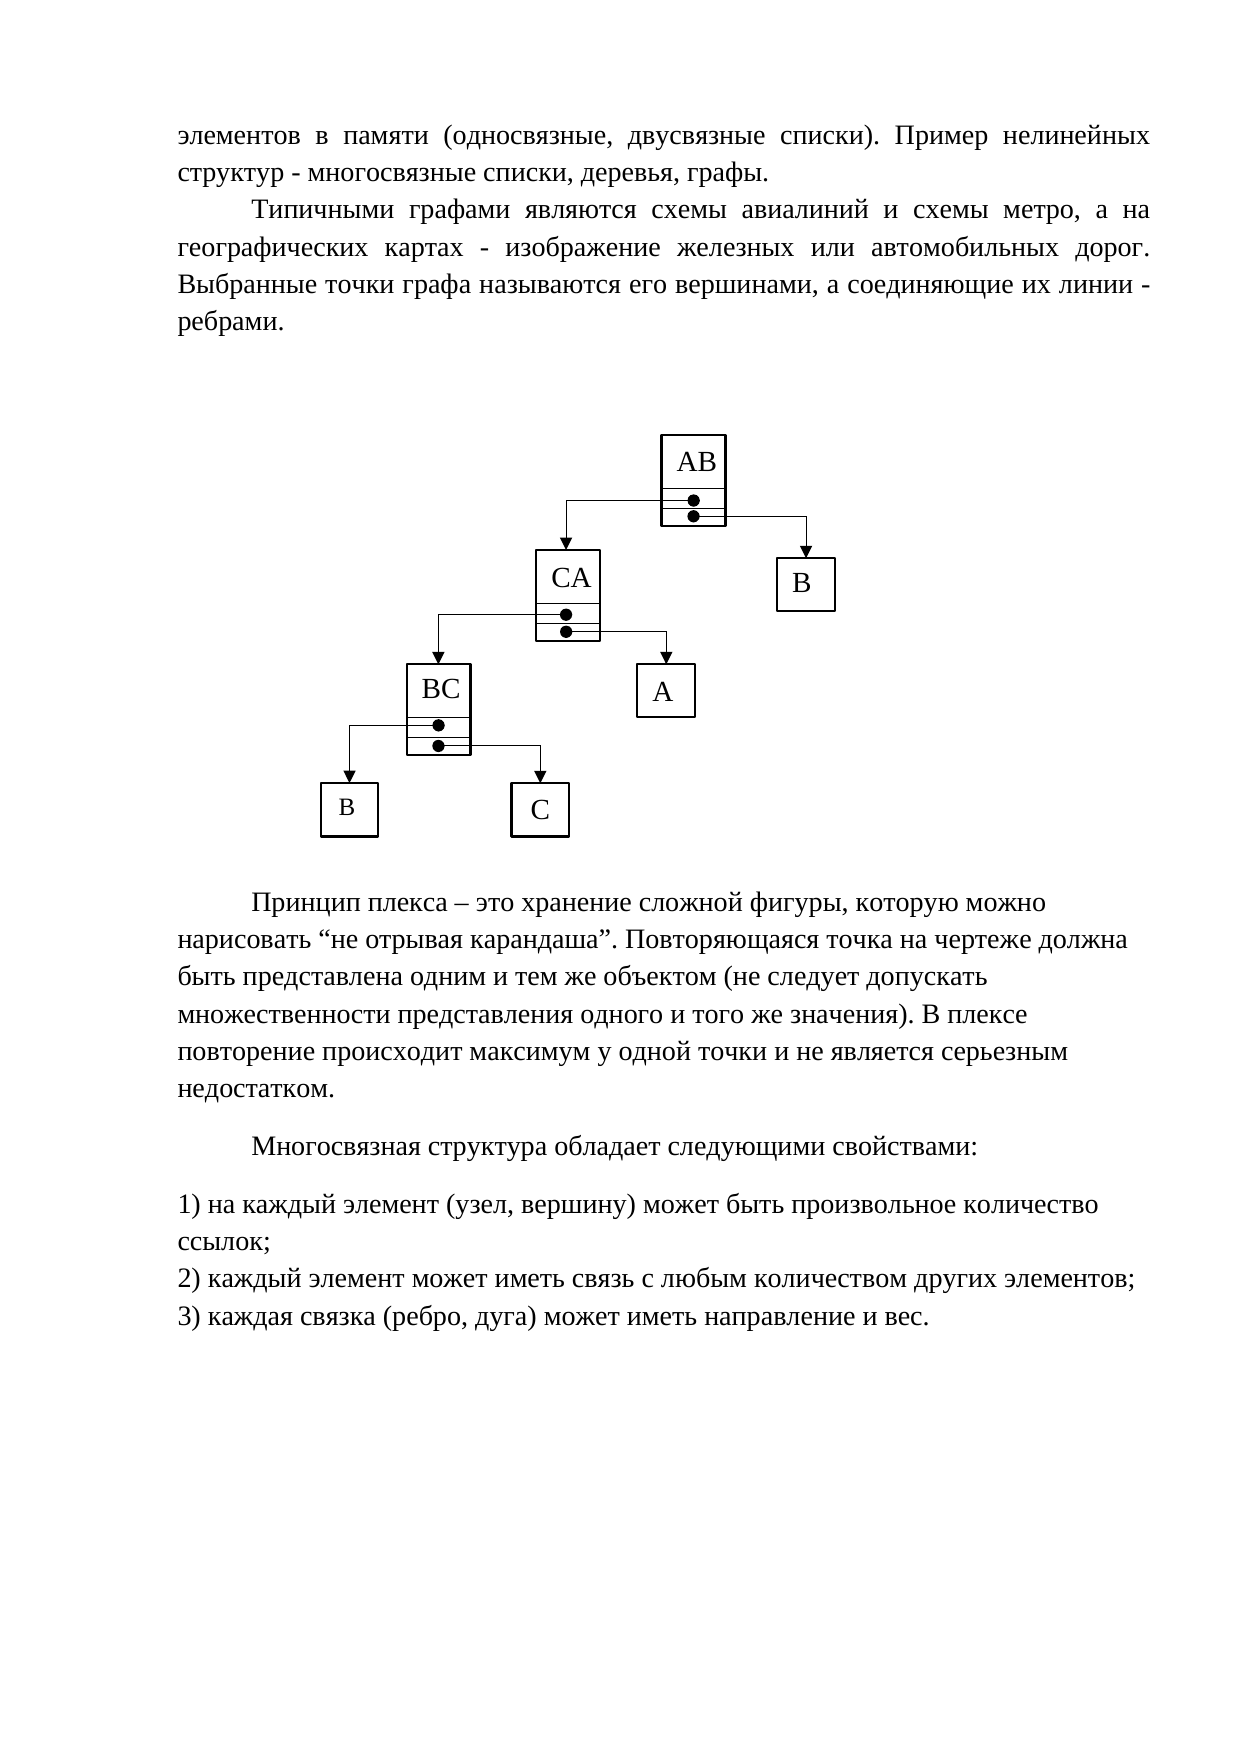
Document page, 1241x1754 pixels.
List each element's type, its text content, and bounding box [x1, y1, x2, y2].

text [177, 118, 1152, 188]
text 2) каждый элемент может иметь связь с любым количеством других элементов; [177, 1261, 1152, 1294]
text 1) на каждый элемент (узел, вершину) может быть произвольное количество ссылок; [177, 1187, 1152, 1257]
text 3) каждая связка (ребро, дуга) может иметь направление и вес. [177, 1299, 1152, 1331]
text Принцип плекса – это хранение сложной фигуры, которую можно нарисовать “не отрывая карандаша”. Повторяющаяся точка на чертеже должна быть представлена одним и тем же объектом (не следует допускать множественности представления одного и того же значения). В плексе повторение происходит максимум у одной точки и не является серьезным недостатком. [177, 885, 1152, 1103]
text Многосвязная структура обладает следующими свойствами: [177, 1129, 1152, 1161]
text Типичными графами являются схемы авиалиний и схемы метро, а на географических картах - изображение железных или автомобильных дорог. Выбранные точки графа называются его вершинами, а соединяющие их линии - ребрами. [177, 192, 1152, 336]
